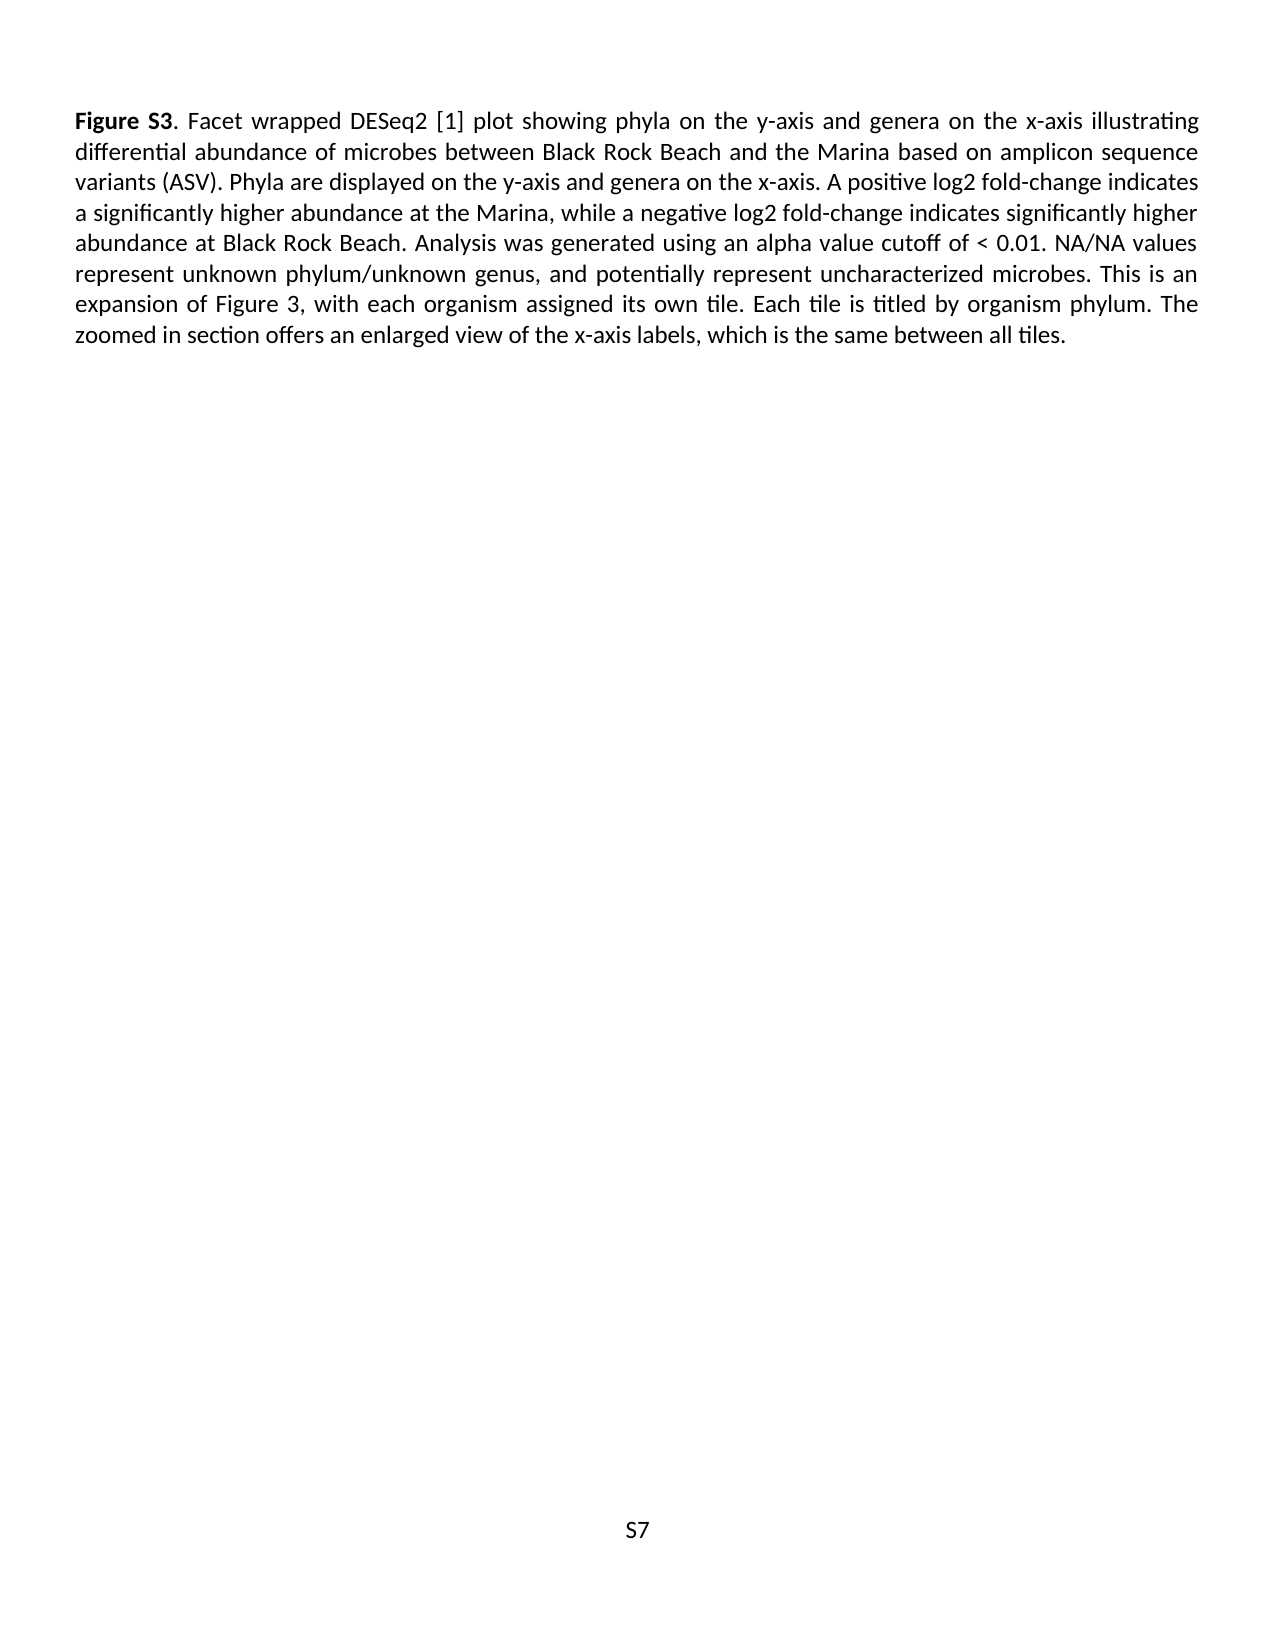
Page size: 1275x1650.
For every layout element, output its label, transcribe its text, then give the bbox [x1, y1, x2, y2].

text Figure S3. Facet wrapped DESeq2 [1] plot showing phyla on the y-axis and genera on the x-axis illustrating differential abundance of microbes between Black Rock Beach and the Marina based on amplicon sequence variants (ASV). Phyla are displayed on the y-axis and genera on the x-axis. A positive log2 fold-change indicates a significantly higher abundance at the Marina, while a negative log2 fold-change indicates significantly higher abundance at Black Rock Beach. Analysis was generated using an alpha value cutoff of < 0.01. NA/NA values represent unknown phylum/unknown genus, and potentially represent uncharacterized microbes. This is an expansion of Figure 3, with each organism assigned its own tile. Each tile is titled by organism phylum. The zoomed in section offers an enlarged view of the x-axis labels, which is the same between all tiles. [75, 106, 1200, 350]
